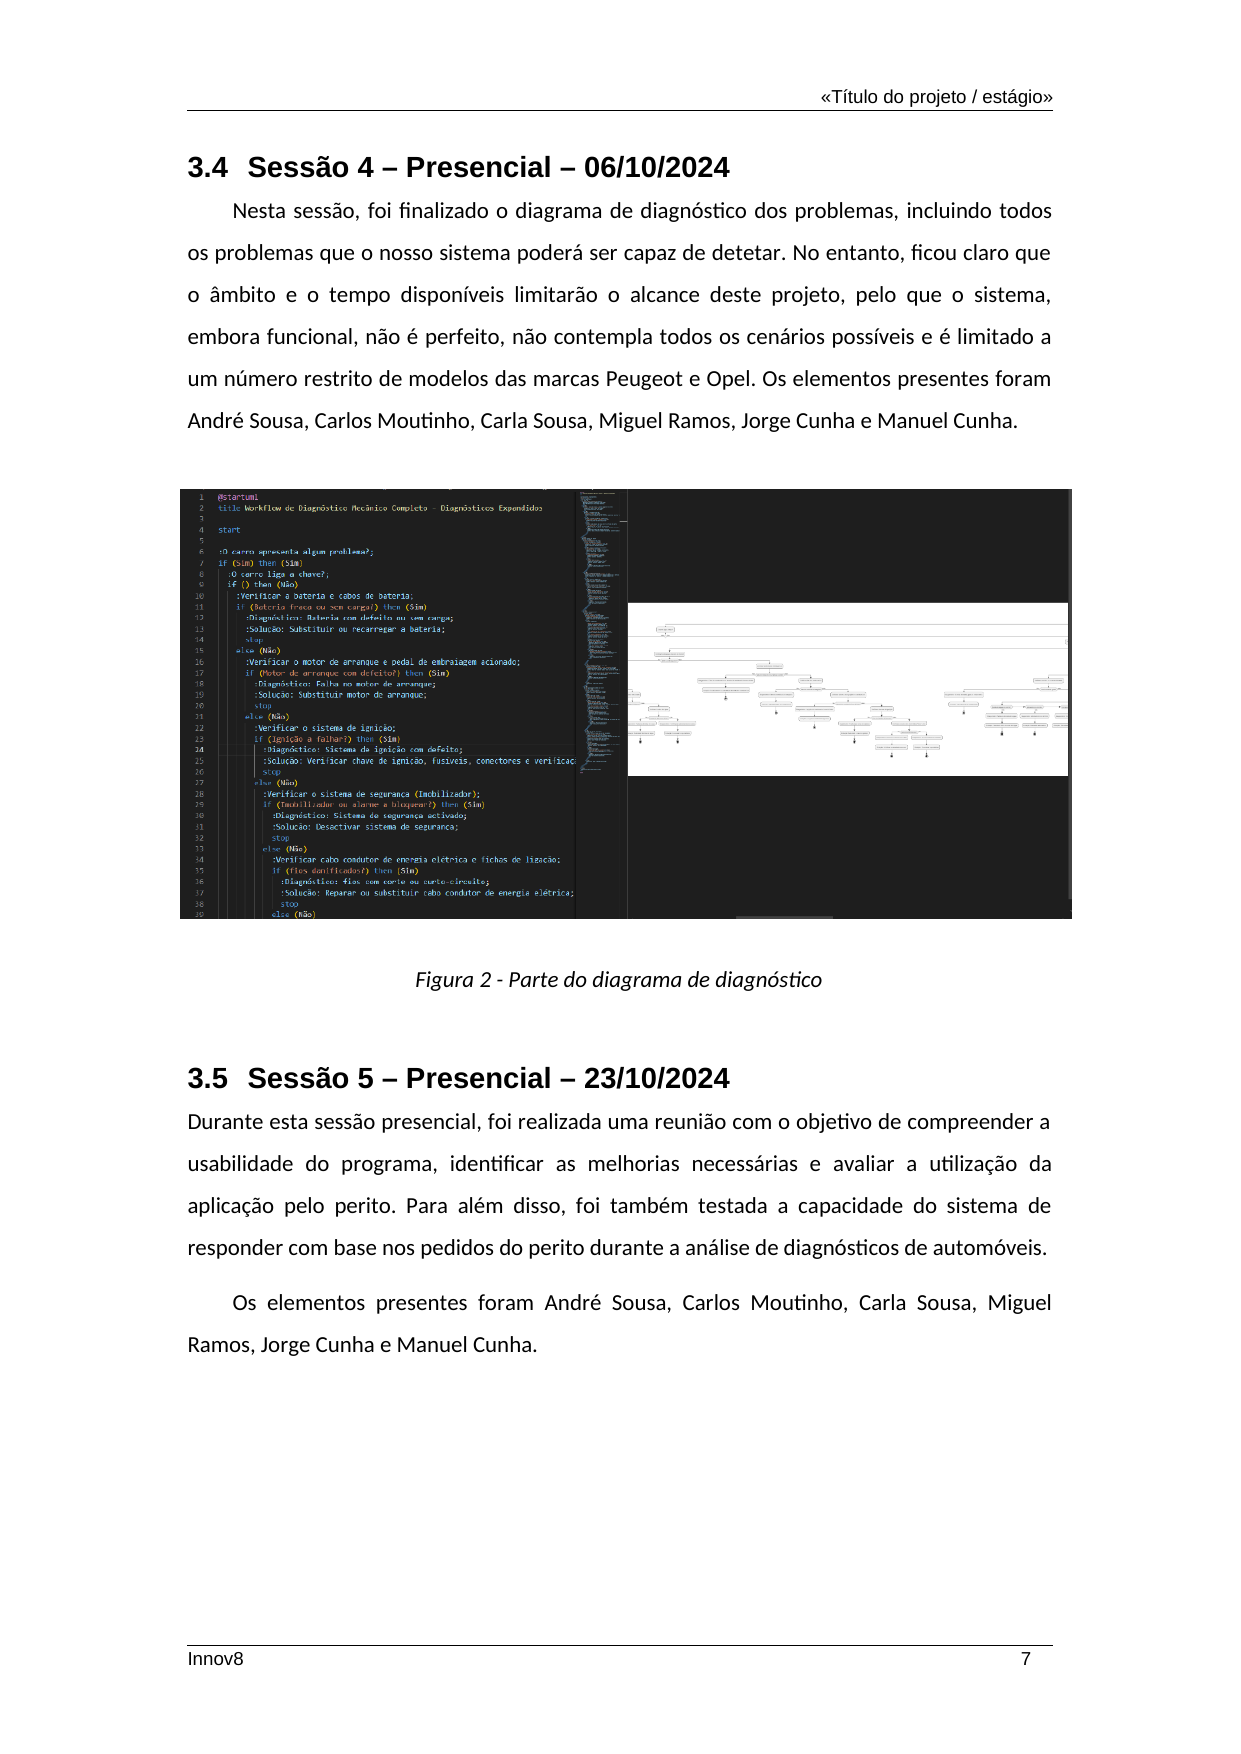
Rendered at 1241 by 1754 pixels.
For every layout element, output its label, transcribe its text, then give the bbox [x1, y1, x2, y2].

text Sessão 4 – Presencial – 06/10/2024 [187, 150, 1053, 183]
text Os elementos presentes foram André Sousa, Carlos Moutinho, Carla Sousa, Miguel Ramos, Jorge Cunha e Manuel Cunha. [187, 1288, 1053, 1358]
picture [178, 489, 1071, 917]
text Durante esta sessão presencial, foi realizada uma reunião com o objetivo de compreender a usabilidade do programa, identificar as melhorias necessárias e avaliar a utilização da aplicação pelo perito. Para além disso, foi também testada a capacidade do sistema de responder com base nos pedidos do perito durante a análise de diagnósticos de automóveis. [187, 1107, 1053, 1261]
text Figura 2 - Parte do diagrama de diagnóstico [187, 965, 1053, 993]
text Nesta sessão, foi finalizado o diagrama de diagnóstico dos problemas, incluindo todos os problemas que o nosso sistema poderá ser capaz de detetar. No entanto, ficou claro que o âmbito e o tempo disponíveis limitarão o alcance deste projeto, pelo que o sistema, embora funcional, não é perfeito, não contempla todos os cenários possíveis e é limitado a um número restrito de modelos das marcas Peugeot e Opel. Os elementos presentes foram André Sousa, Carlos Moutinho, Carla Sousa, Miguel Ramos, Jorge Cunha e Manuel Cunha. [187, 196, 1053, 434]
text Sessão 5 – Presencial – 23/10/2024 [187, 1061, 1053, 1095]
